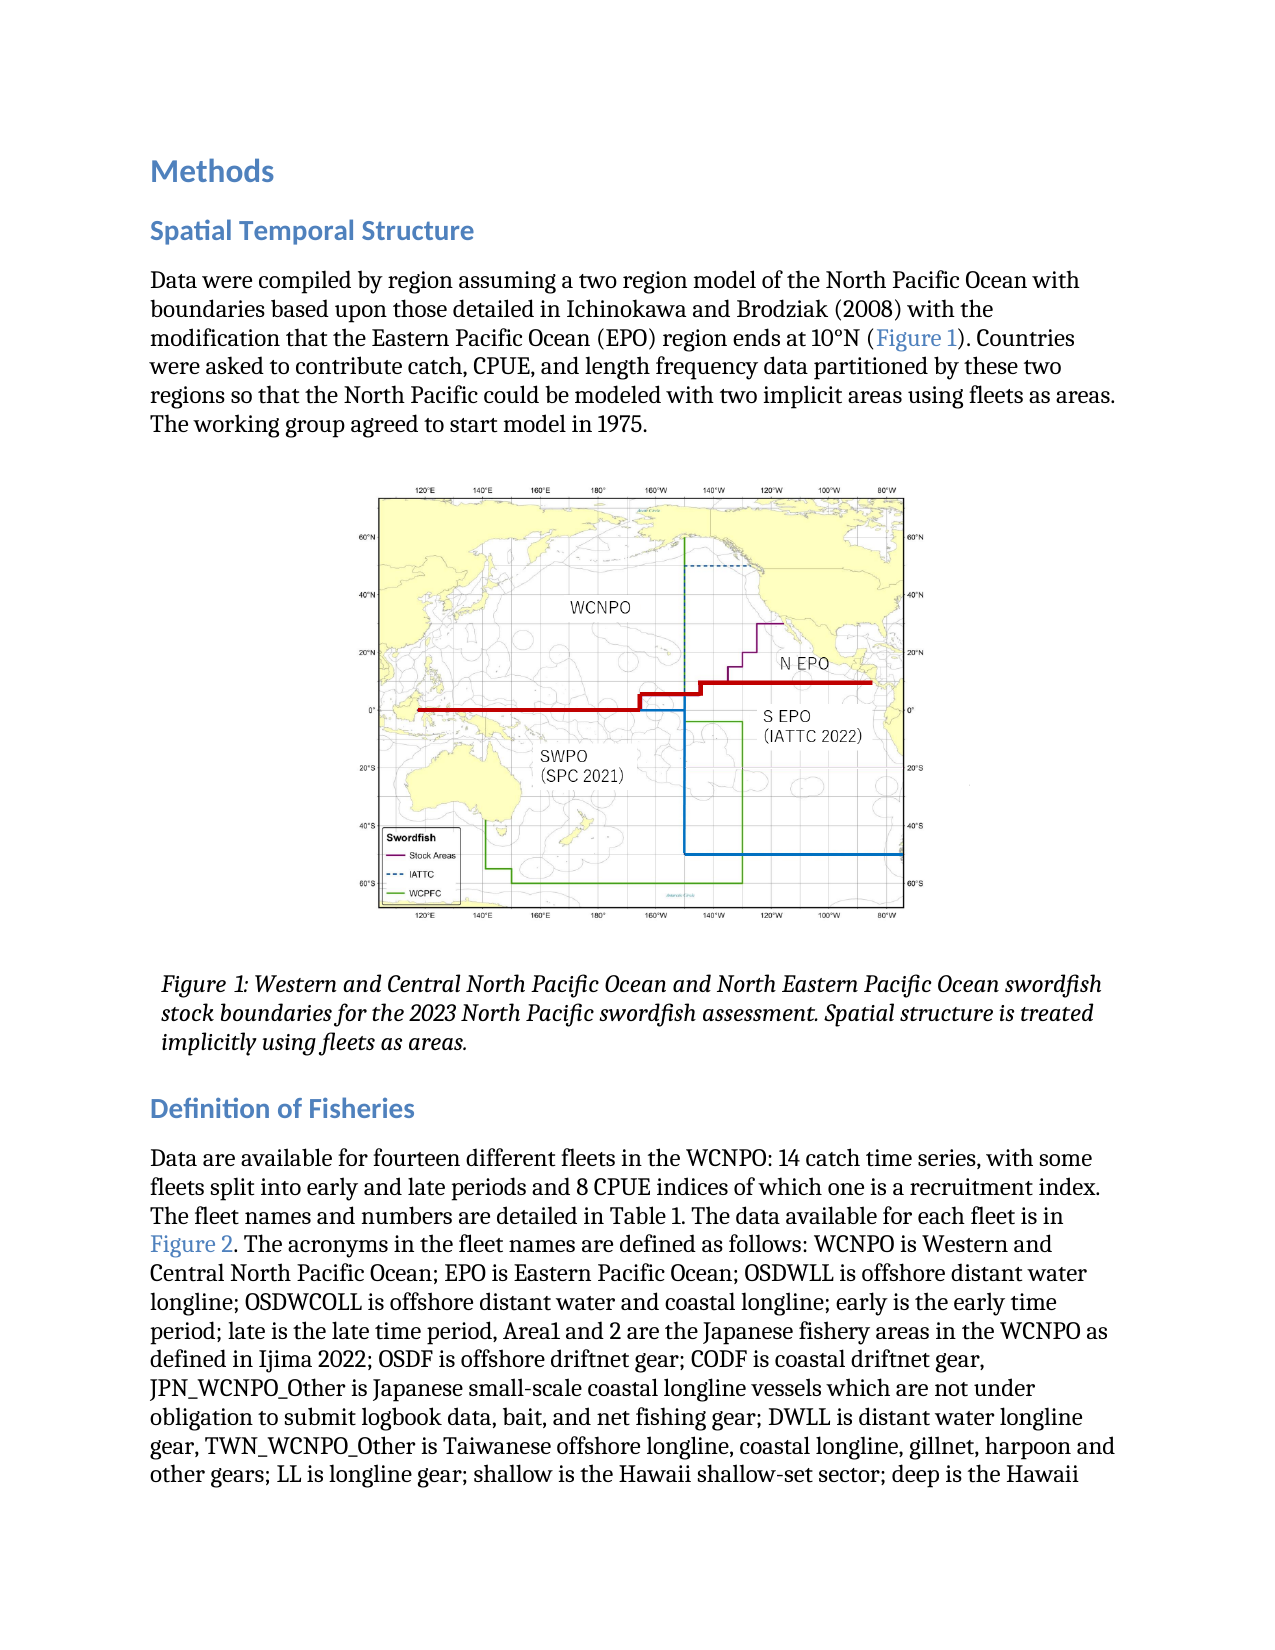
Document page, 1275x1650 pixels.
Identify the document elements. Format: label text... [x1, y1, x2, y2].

subtitle Methods [150, 150, 1125, 191]
subtitle Spatial Temporal Structure [150, 212, 1125, 247]
text Data were compiled by region assuming a two region model of the North Pacific Ocean with boundaries based upon those detailed in Ichinokawa and Brodziak (2008) with the modification that the Eastern Pacific Ocean (EPO) region ends at 10°N (Figure 1). Countries were asked to contribute catch, CPUE, and length frequency data partitioned by these two regions so that the North Pacific could be modeled with two implicit areas using fleets as areas. The working group agreed to start model in 1975. [150, 266, 1125, 438]
picture [200, 457, 1075, 950]
subtitle Definition of Fisheries [150, 1090, 1125, 1125]
table_header Figure 1: Western and Central North Pacific Ocean and North Eastern Pacific Ocean swordfish stock boundaries for the 2023 North Pacific swordfish assessment. Spatial structure is treated implicitly using fleets as areas. [150, 457, 1125, 1069]
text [150, 1144, 1125, 1489]
